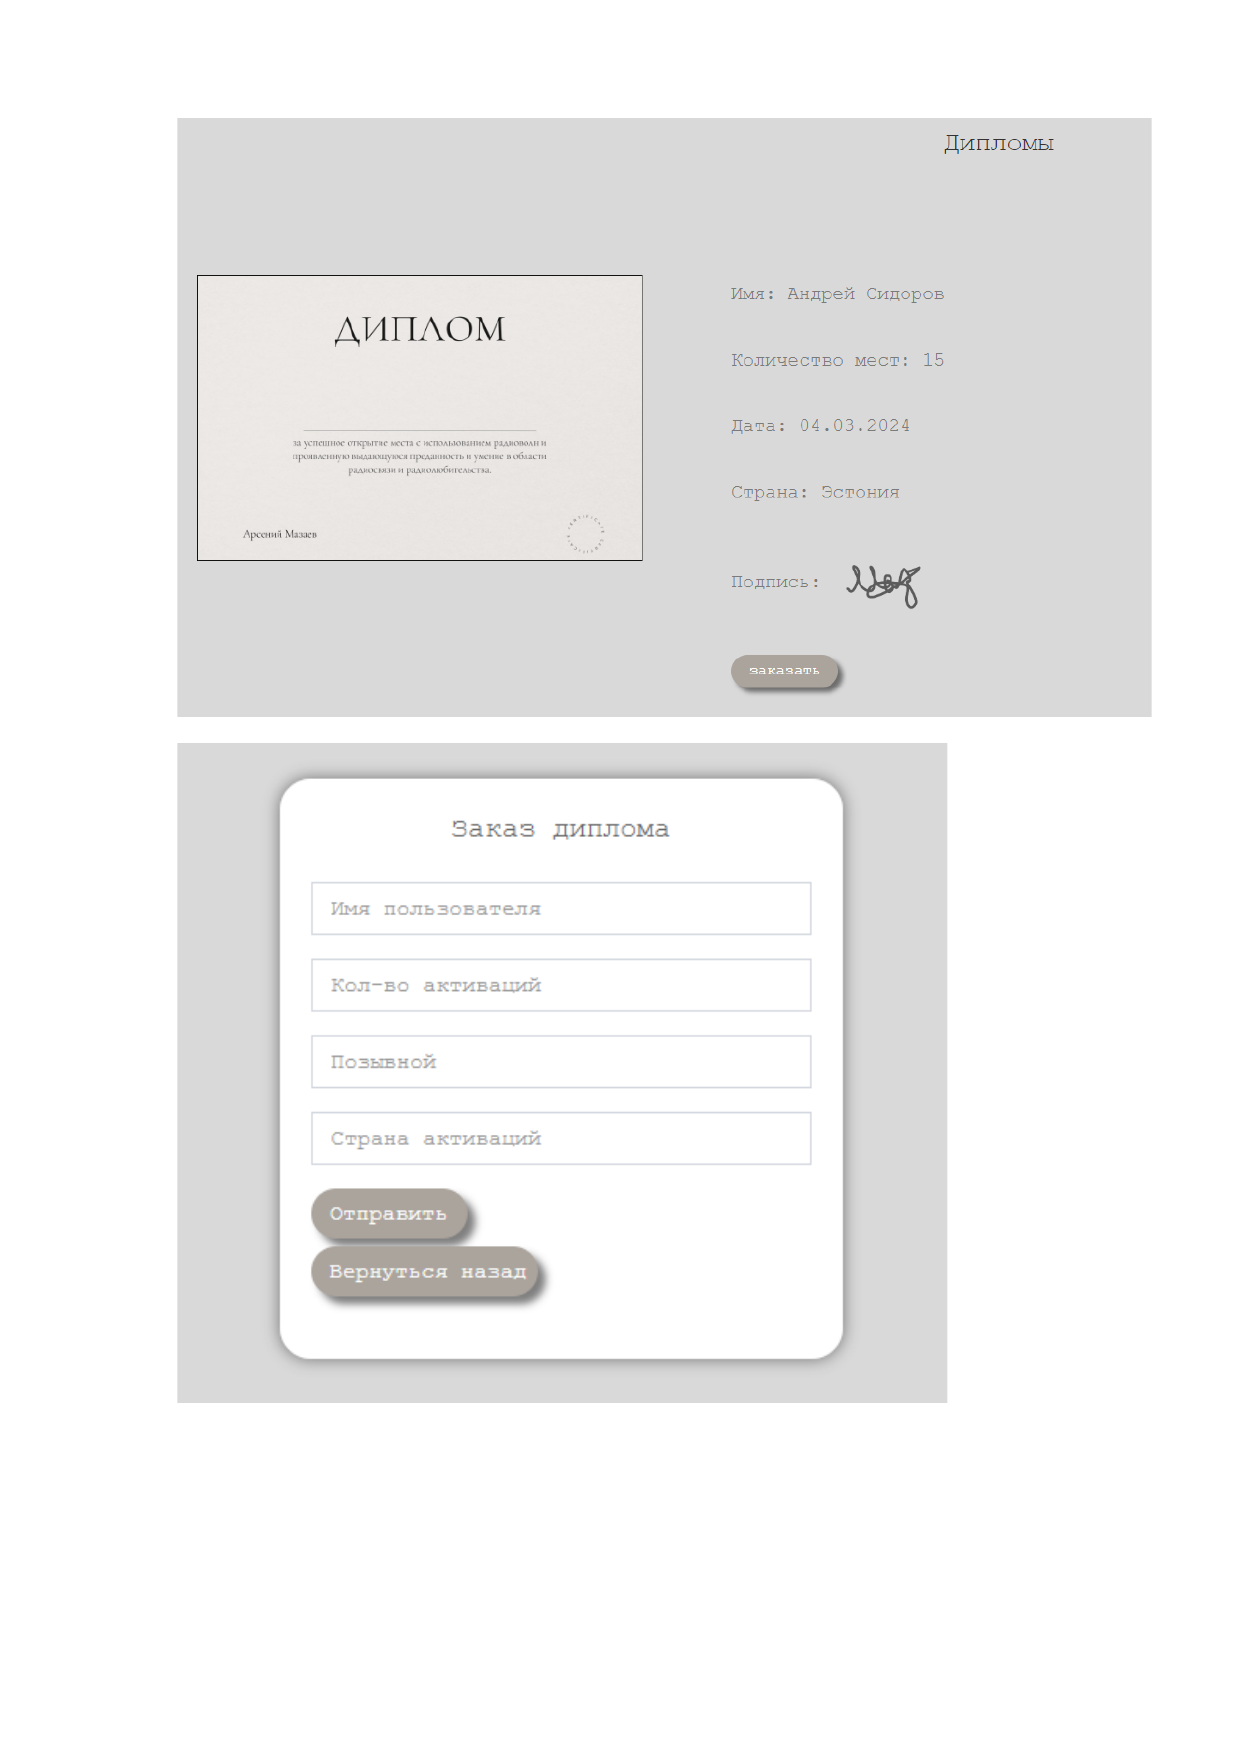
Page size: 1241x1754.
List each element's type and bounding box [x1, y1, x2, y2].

picture [177, 743, 948, 1403]
picture [177, 118, 1152, 717]
